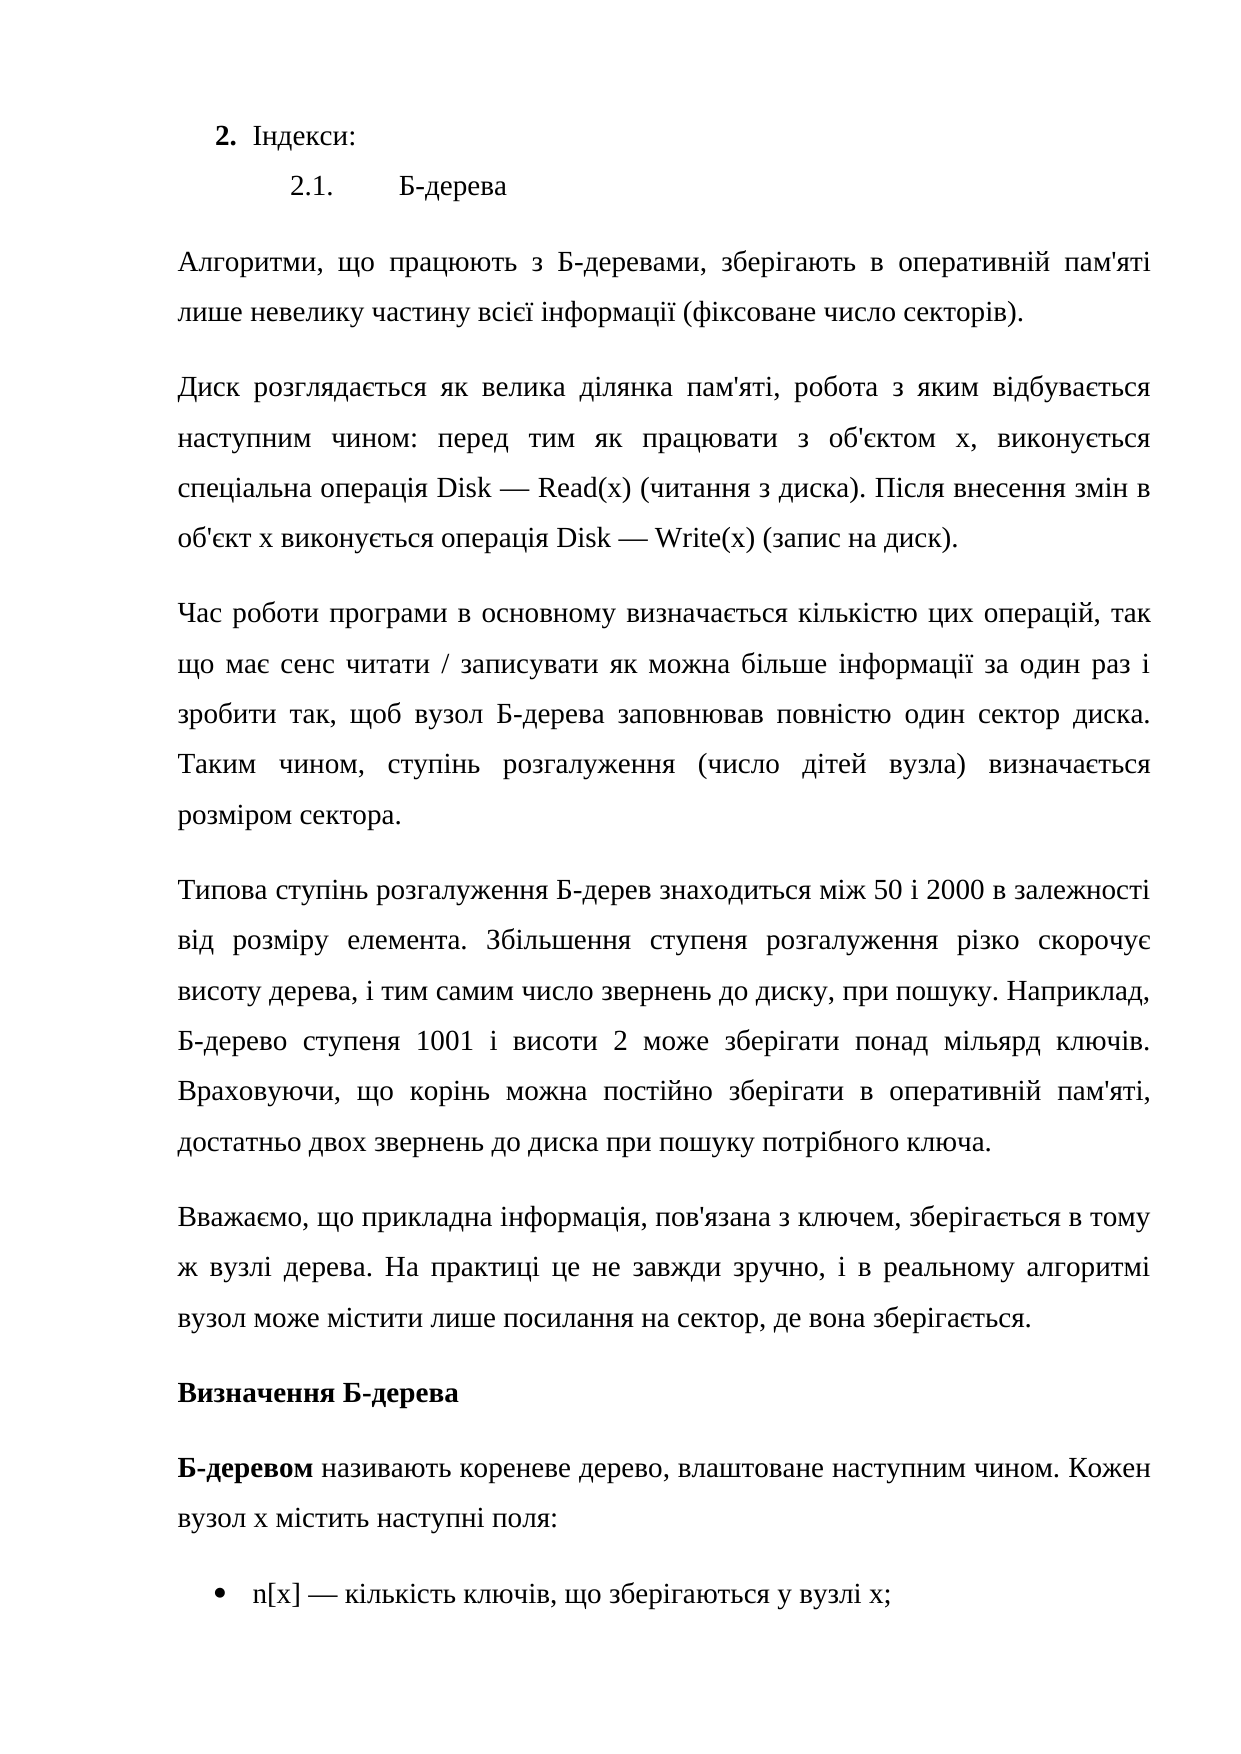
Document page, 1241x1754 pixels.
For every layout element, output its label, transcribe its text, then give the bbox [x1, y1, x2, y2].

text Диск розглядається як велика ділянка пам'яті, робота з яким відбувається наступним чином: перед тим як працювати з об'єктом x, виконується спеціальна операція Disk — Read(x) (читання з диска). Після внесення змін в об'єкт x виконується операція Disk — Write(x) (запис на диск). [177, 369, 1152, 554]
text Типова ступінь розгалуження Б-дерев знаходиться між 50 і 2000 в залежності від розміру елемента. Збільшення ступеня розгалуження різко скорочує висоту дерева, і тим самим число звернень до диску, при пошуку. Наприклад, Б-дерево ступеня 1001 і висоти 2 може зберігати понад мільярд ключів. Враховуючи, що корінь можна постійно зберігати в оперативній пам'яті, достатньо двох звернень до диска при пошуку потрібного ключа. [177, 872, 1152, 1157]
text Визначення Б-дерева [177, 1375, 1152, 1408]
list Індекси: [215, 118, 1152, 152]
text Вважаємо, що прикладна інформація, пов'язана з ключем, зберігається в тому ж вузлі дерева. На практиці це не завжди зручно, і в реальному алгоритмі вузол може містити лише посилання на сектор, де вона зберігається. [177, 1199, 1152, 1333]
text Час роботи програми в основному визначається кількістю цих операцій, так що має сенс читати / записувати як можна більше інформації за один раз і зробити так, щоб вузол Б-дерева заповнював повністю один сектор диска. Таким чином, ступінь розгалуження (число дітей вузла) визначається розміром сектора. [177, 596, 1152, 830]
list n[x] — кількість ключів, що зберігаються у вузлі x; [215, 1576, 1152, 1609]
list Б-дерева [290, 168, 1152, 202]
text Алгоритми, що працюють з Б-деревами, зберігають в оперативній пам'яті лише невелику частину всієї інформації (фіксоване число секторів). [177, 244, 1152, 328]
text Б-деревом називають кореневе дерево, влаштоване наступним чином. Кожен вузол x містить наступні поля: [177, 1450, 1152, 1534]
